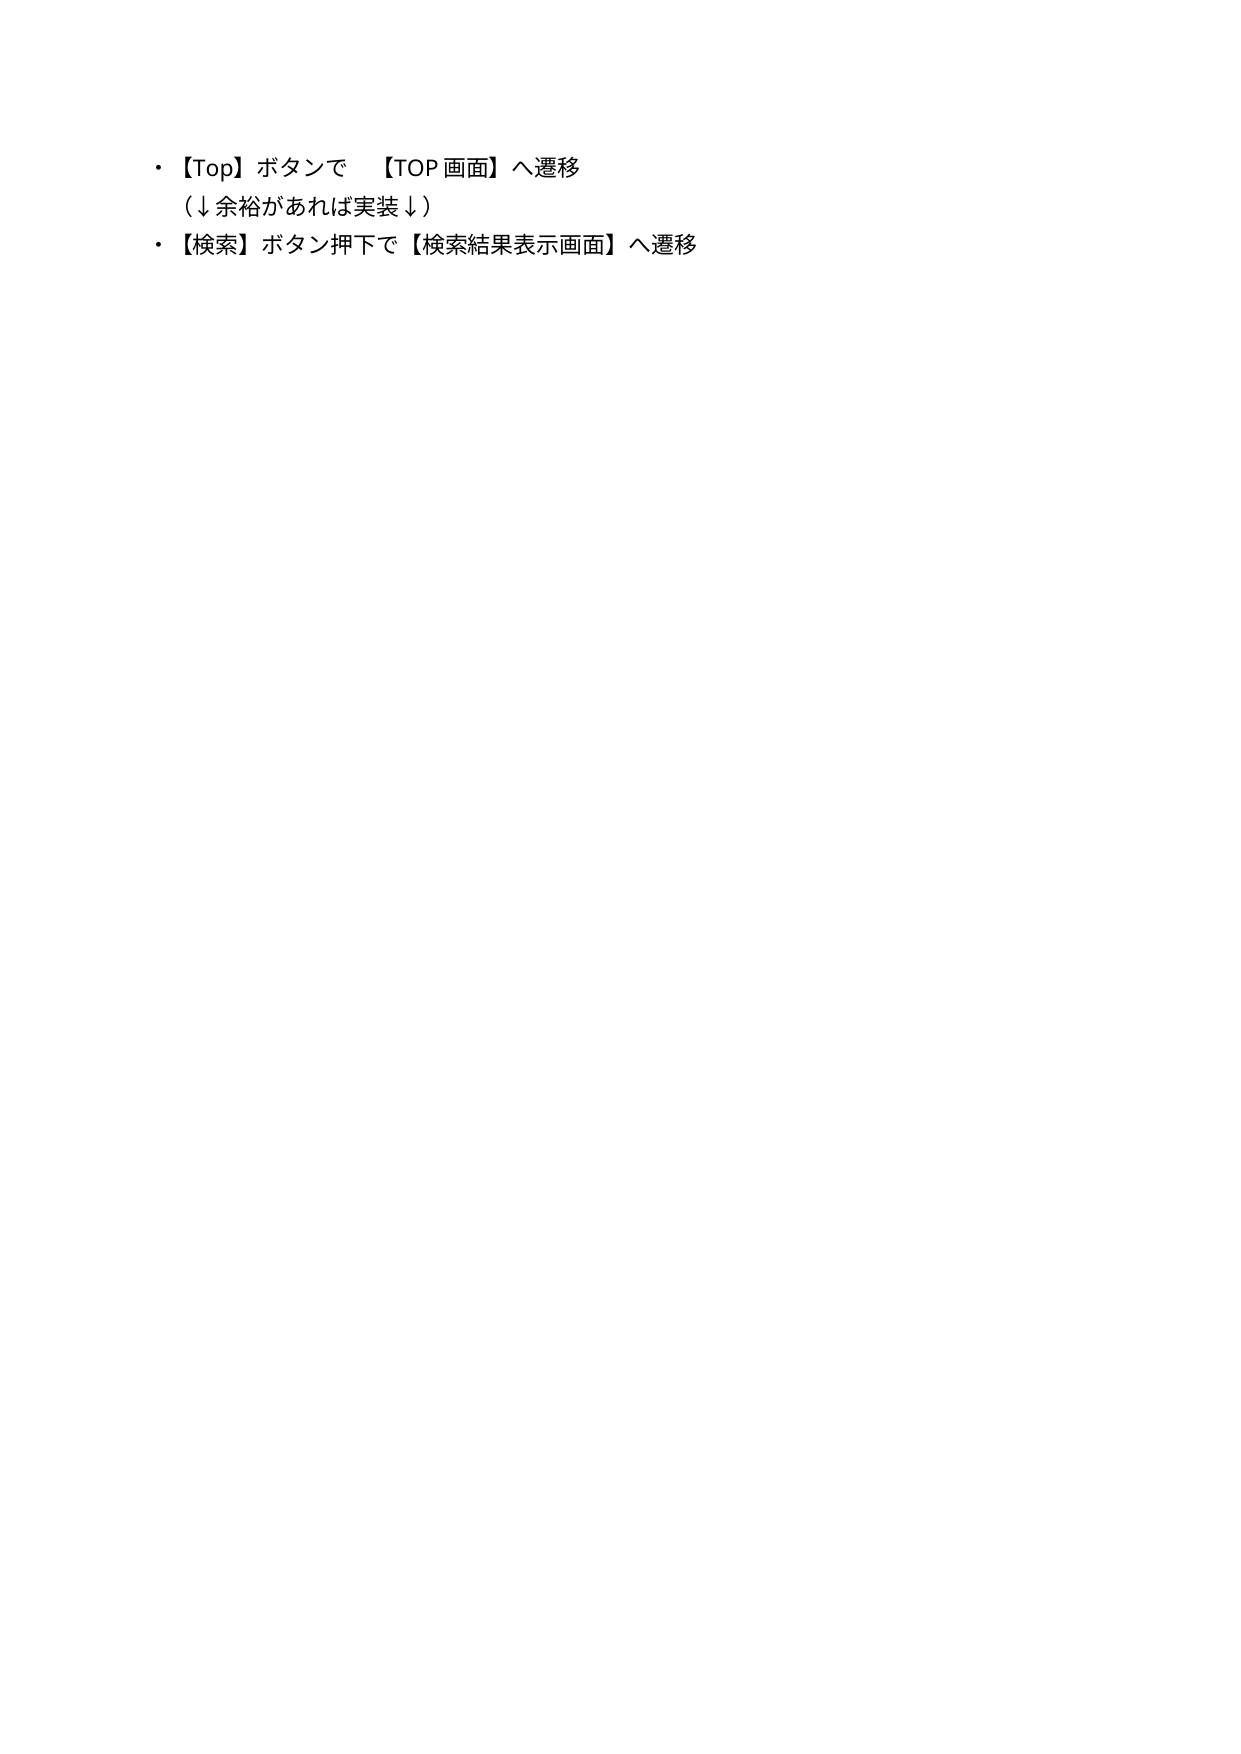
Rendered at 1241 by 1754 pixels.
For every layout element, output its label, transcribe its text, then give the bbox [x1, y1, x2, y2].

text （↓余裕があれば実装↓） [147, 188, 1090, 222]
text ・【検索】ボタン押下で【検索結果表示画面】へ遷移 [147, 226, 1090, 260]
text ・【Top】ボタンで 【TOP画面】へ遷移 [147, 150, 1090, 183]
